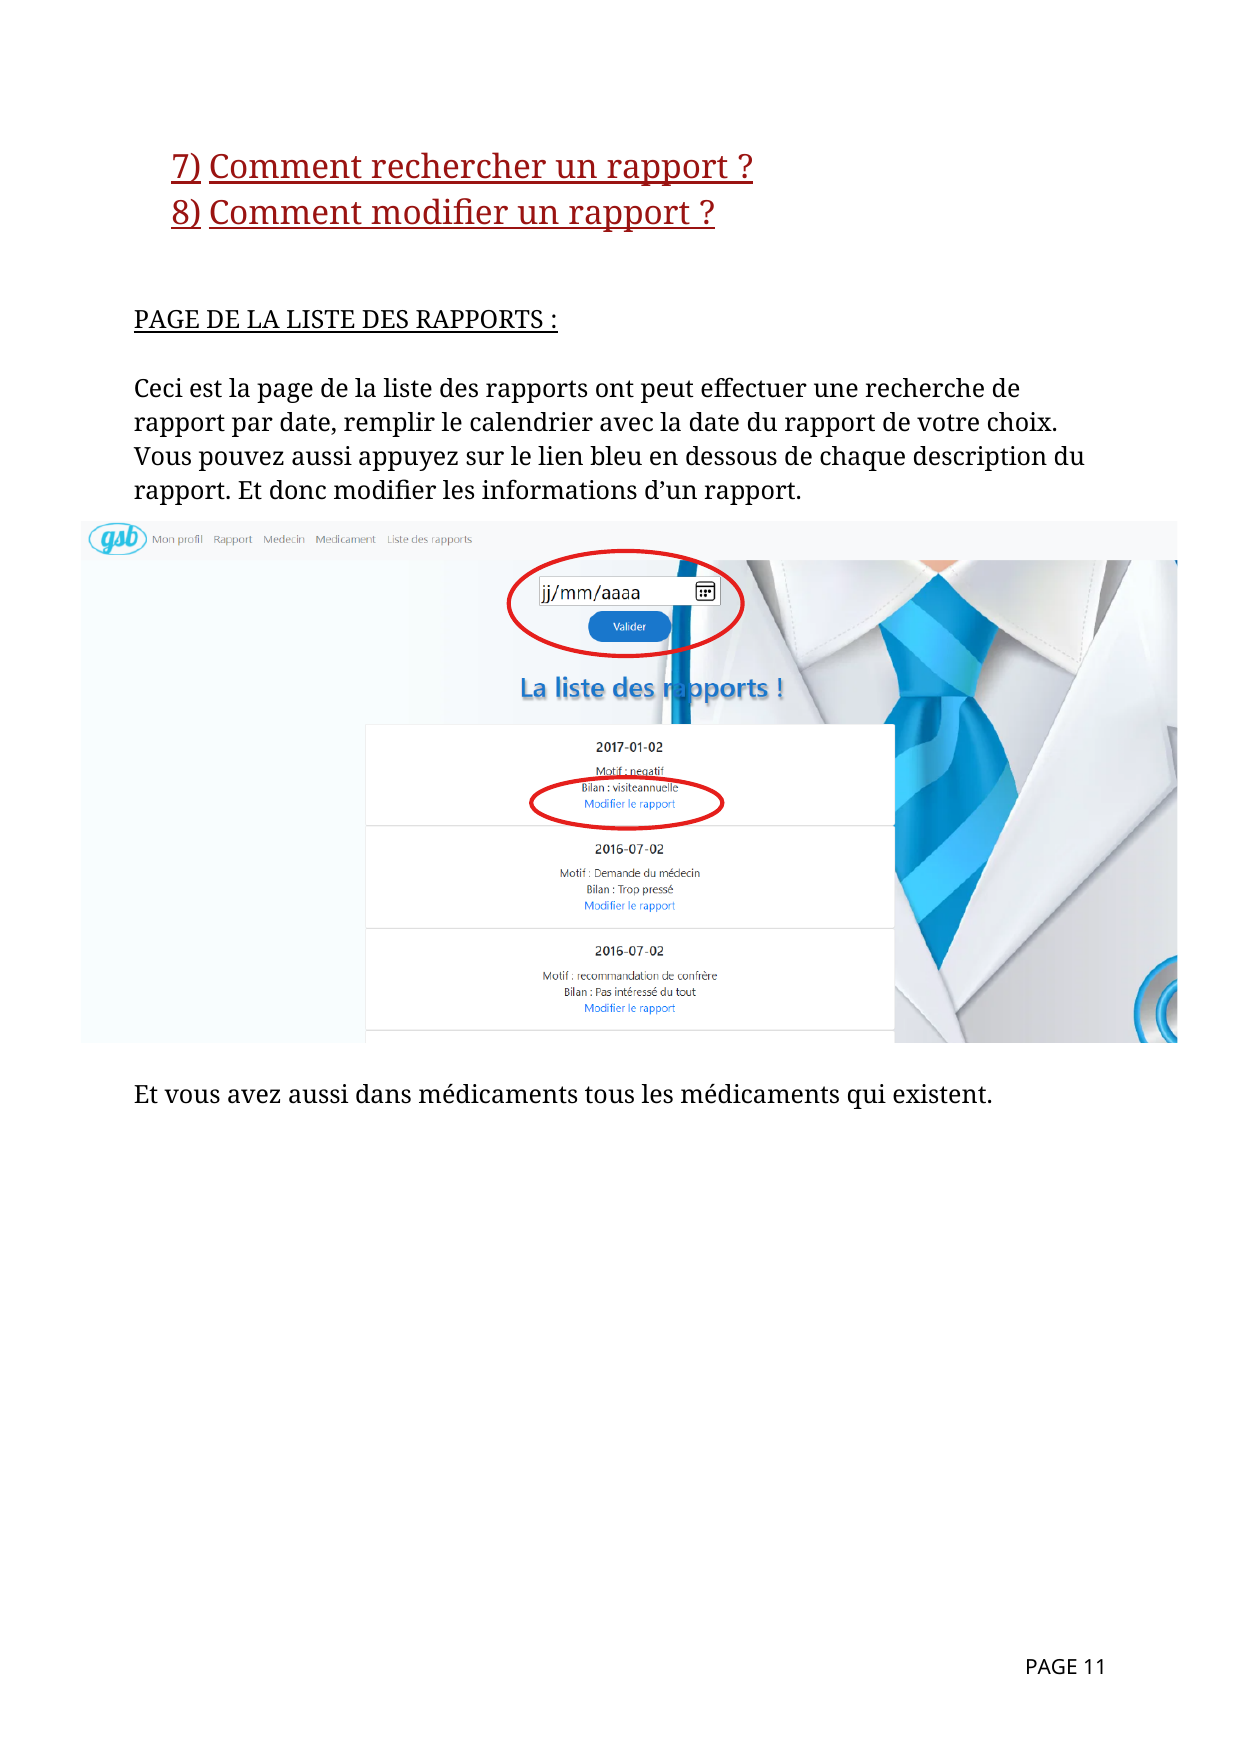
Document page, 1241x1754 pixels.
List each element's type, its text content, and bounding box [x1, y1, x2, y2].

picture [80, 521, 1178, 1043]
text Et vous avez aussi dans médicaments tous les médicaments qui existent. [133, 1076, 1107, 1110]
list Comment rechercher un rapport ? [171, 143, 1107, 188]
text Vous pouvez aussi appuyez sur le lien bleu en dessous de chaque description du rapport. Et donc modifier les informations d’un rapport. [133, 438, 1107, 506]
text PAGE DE LA LISTE DES RAPPORTS : [133, 302, 1107, 336]
text Ceci est la page de la liste des rapports ont peut effectuer une recherche de rapport par date, remplir le calendrier avec la date du rapport de votre choix. [133, 370, 1107, 438]
list Comment modifier un rapport ? [171, 188, 1107, 234]
